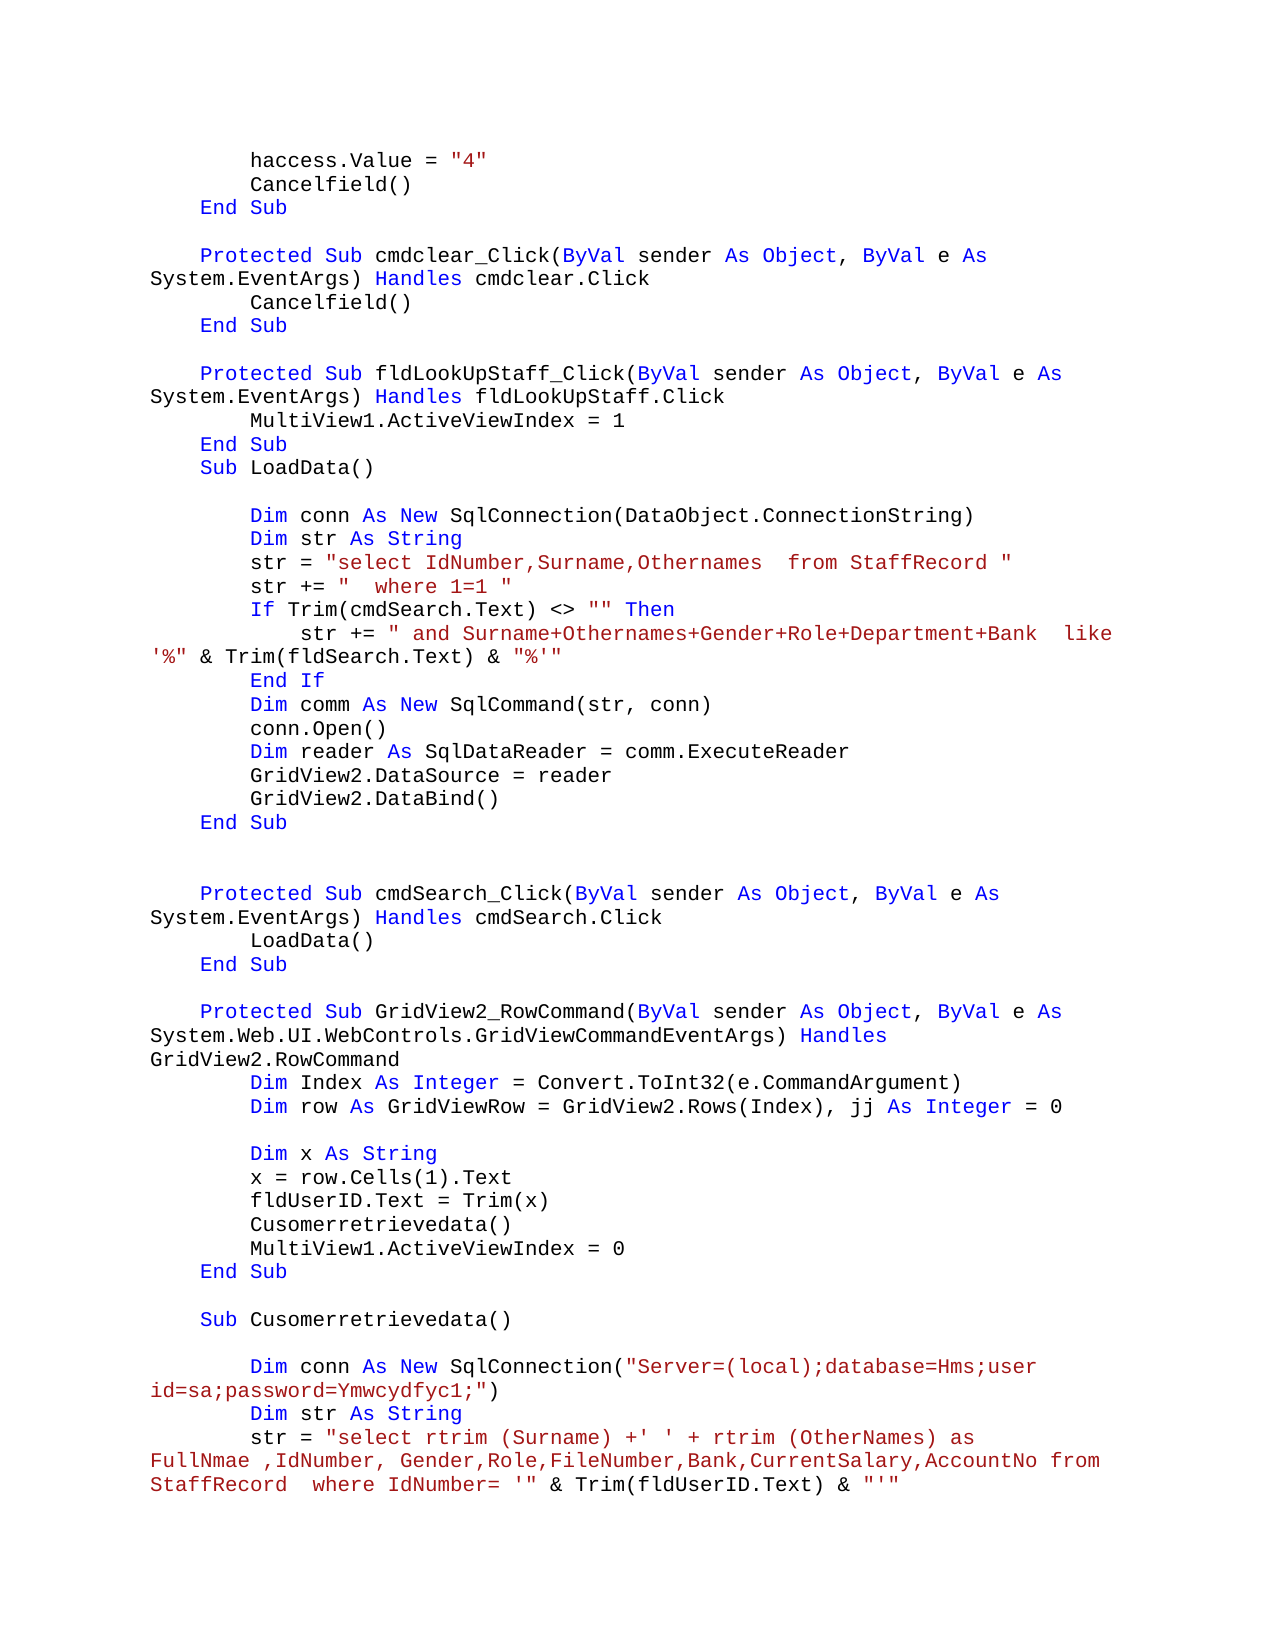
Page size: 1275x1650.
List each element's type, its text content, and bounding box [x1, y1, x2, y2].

text Cusomerretrievedata() [150, 1214, 1125, 1238]
text Cancelfield() [150, 174, 1125, 197]
text haccess.Value = "4" [150, 150, 1125, 174]
text End Sub [150, 954, 1125, 978]
text GridView2.DataSource = reader [150, 765, 1125, 788]
text MultiView1.ActiveViewIndex = 1 [150, 410, 1125, 434]
text Protected Sub cmdclear_Click(ByVal sender As Object, ByVal e As System.EventArgs) Handles cmdclear.Click [150, 244, 1125, 292]
text Protected Sub cmdSearch_Click(ByVal sender As Object, ByVal e As System.EventArgs) Handles cmdSearch.Click [150, 883, 1125, 930]
text Dim x As String [150, 1143, 1125, 1167]
text str += " and Surname+Othernames+Gender+Role+Department+Bank like '%" & Trim(fldSearch.Text) & "%'" [150, 623, 1125, 670]
text Dim reader As SqlDataReader = comm.ExecuteReader [150, 741, 1125, 765]
text str = "select rtrim (Surname) +' ' + rtrim (OtherNames) as FullNmae ,IdNumber, Gender,Role,FileNumber,Bank,CurrentSalary,AccountNo from StaffRecord where IdNumber= '" & Trim(fldUserID.Text) & "'" [150, 1427, 1125, 1498]
text str += " where 1=1 " [150, 576, 1125, 599]
text Dim conn As New SqlConnection("Server=(local);database=Hms;user id=sa;password=Ymwcydfyc1;") [150, 1356, 1125, 1403]
text Protected Sub fldLookUpStaff_Click(ByVal sender As Object, ByVal e As System.EventArgs) Handles fldLookUpStaff.Click [150, 363, 1125, 410]
text LoadData() [150, 930, 1125, 954]
text If Trim(cmdSearch.Text) <> "" Then [150, 599, 1125, 623]
text End If [150, 670, 1125, 694]
text GridView2.DataBind() [150, 788, 1125, 812]
text Sub LoadData() [150, 457, 1125, 481]
text x = row.Cells(1).Text [150, 1167, 1125, 1190]
text Dim conn As New SqlConnection(DataObject.ConnectionString) [150, 505, 1125, 528]
text Dim str As String [150, 1403, 1125, 1427]
text Protected Sub GridView2_RowCommand(ByVal sender As Object, ByVal e As System.Web.UI.WebControls.GridViewCommandEventArgs) Handles GridView2.RowCommand [150, 1001, 1125, 1072]
text End Sub [150, 316, 1125, 339]
text Dim str As String [150, 528, 1125, 552]
text conn.Open() [150, 717, 1125, 741]
text End Sub [150, 812, 1125, 836]
text str = "select IdNumber,Surname,Othernames from StaffRecord " [150, 552, 1125, 576]
text fldUserID.Text = Trim(x) [150, 1190, 1125, 1214]
text Dim comm As New SqlCommand(str, conn) [150, 694, 1125, 717]
text Dim row As GridViewRow = GridView2.Rows(Index), jj As Integer = 0 [150, 1096, 1125, 1119]
text End Sub [150, 1261, 1125, 1285]
text Cancelfield() [150, 292, 1125, 316]
text End Sub [150, 434, 1125, 457]
text End Sub [150, 197, 1125, 221]
text Sub Cusomerretrievedata() [150, 1309, 1125, 1332]
text MultiView1.ActiveViewIndex = 0 [150, 1238, 1125, 1261]
text Dim Index As Integer = Convert.ToInt32(e.CommandArgument) [150, 1072, 1125, 1096]
